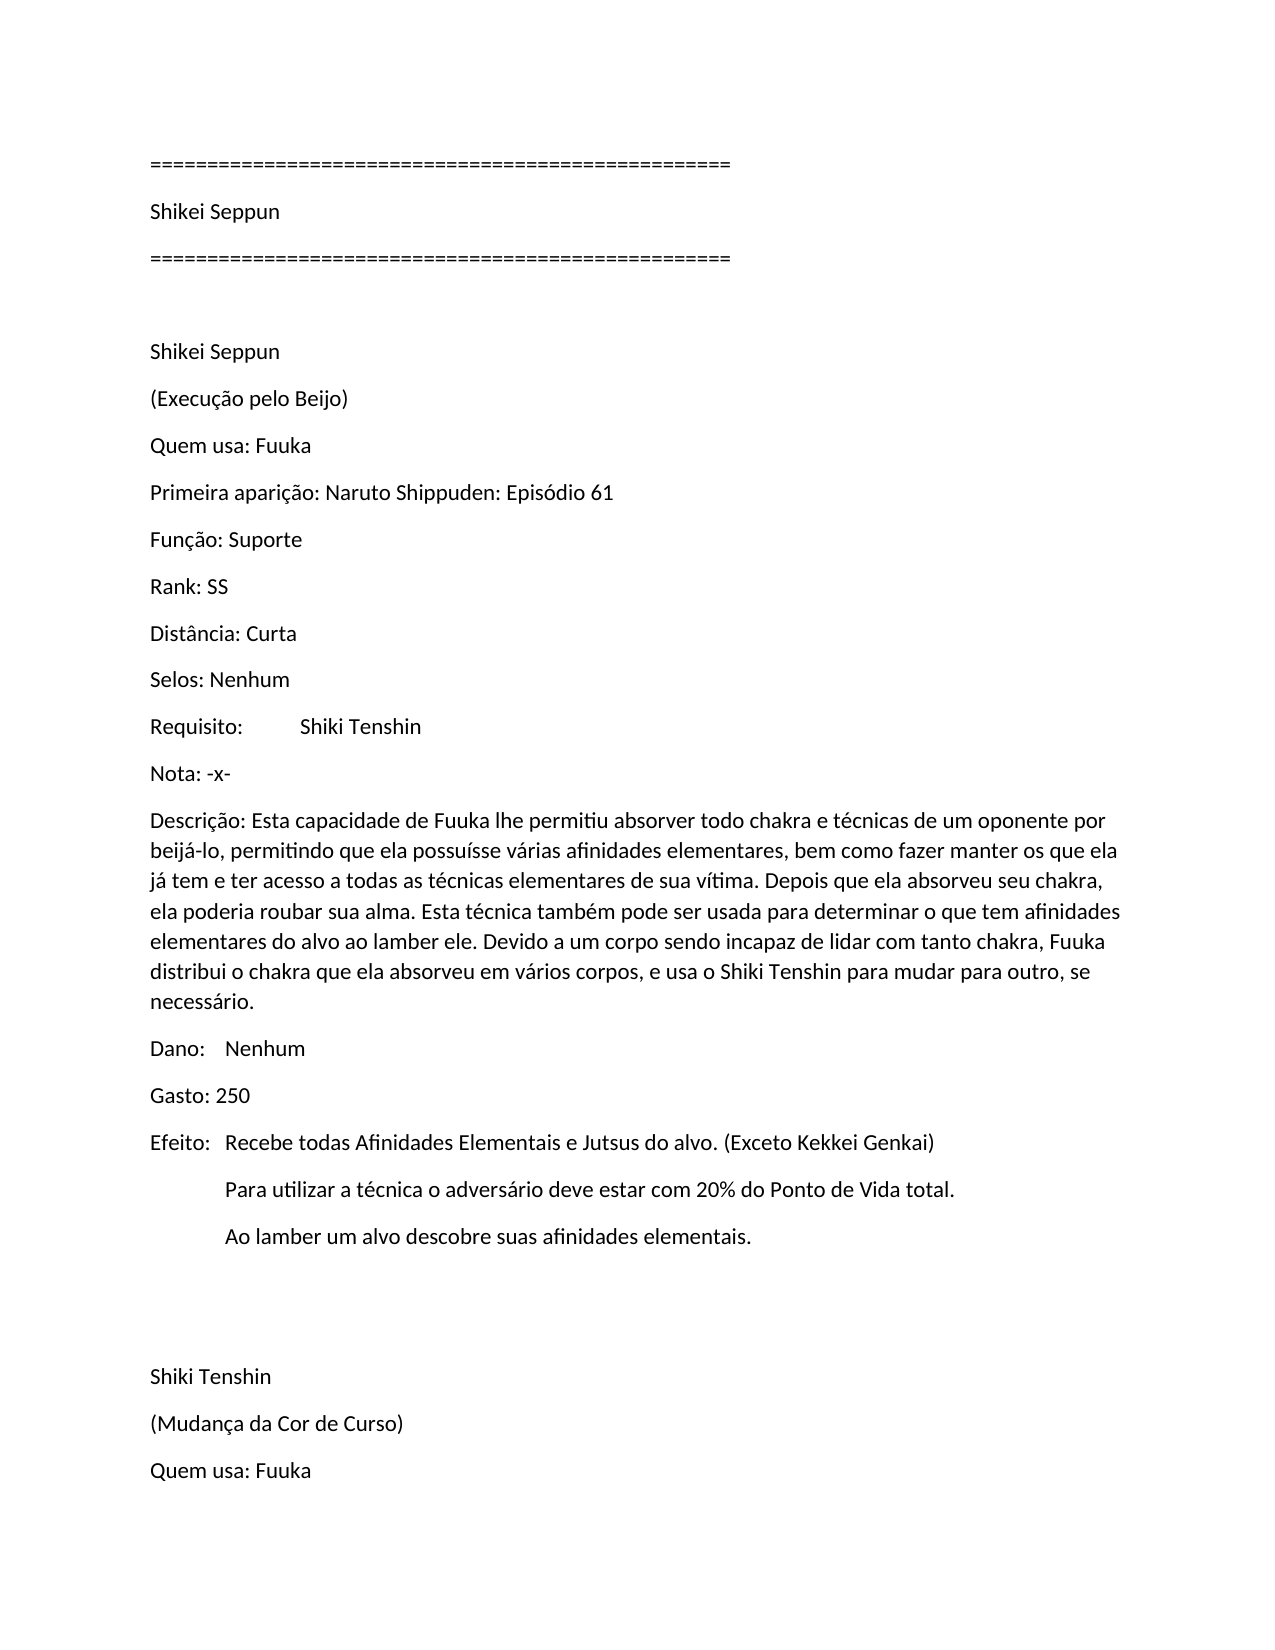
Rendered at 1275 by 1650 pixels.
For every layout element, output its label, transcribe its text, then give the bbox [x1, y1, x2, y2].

text Nota: -x- [150, 759, 1125, 787]
text Shiki Tenshin [150, 1362, 1125, 1391]
text (Mudança da Cor de Curso) [150, 1409, 1125, 1437]
text =================================================== [150, 150, 1125, 178]
text =================================================== [150, 244, 1125, 272]
text Efeito: Recebe todas Afinidades Elementais e Jutsus do alvo. (Exceto Kekkei Genkai) [150, 1128, 1125, 1156]
text Ao lamber um alvo descobre suas afinidades elementais. [150, 1222, 1125, 1250]
text Selos: Nenhum [150, 666, 1125, 694]
text Gasto: 250 [150, 1081, 1125, 1109]
text Para utilizar a técnica o adversário deve estar com 20% do Ponto de Vida total. [150, 1175, 1125, 1203]
text Shikei Seppun [150, 197, 1125, 225]
text Rank: SS [150, 572, 1125, 600]
text Shikei Seppun [150, 337, 1125, 366]
text (Execução pelo Beijo) [150, 384, 1125, 412]
text Descrição: Esta capacidade de Fuuka lhe permitiu absorver todo chakra e técnicas de um oponente por beijá-lo, permitindo que ela possuísse várias afinidades elementares, bem como fazer manter os que ela já tem e ter acesso a todas as técnicas elementares de sua vítima. Depois que ela absorveu seu chakra, ela poderia roubar sua alma. Esta técnica também pode ser usada para determinar o que tem afinidades elementares do alvo ao lamber ele. Devido a um corpo sendo incapaz de lidar com tanto chakra, Fuuka distribui o chakra que ela absorveu em vários corpos, e usa o Shiki Tenshin para mudar para outro, se necessário. [150, 806, 1125, 1016]
text Quem usa: Fuuka [150, 1456, 1125, 1484]
text Distância: Curta [150, 619, 1125, 647]
text Dano: Nenhum [150, 1034, 1125, 1062]
text Quem usa: Fuuka [150, 431, 1125, 459]
text Primeira aparição: Naruto Shippuden: Episódio 61 [150, 478, 1125, 506]
text Função: Suporte [150, 525, 1125, 553]
text Requisito: Shiki Tenshin [150, 712, 1125, 741]
